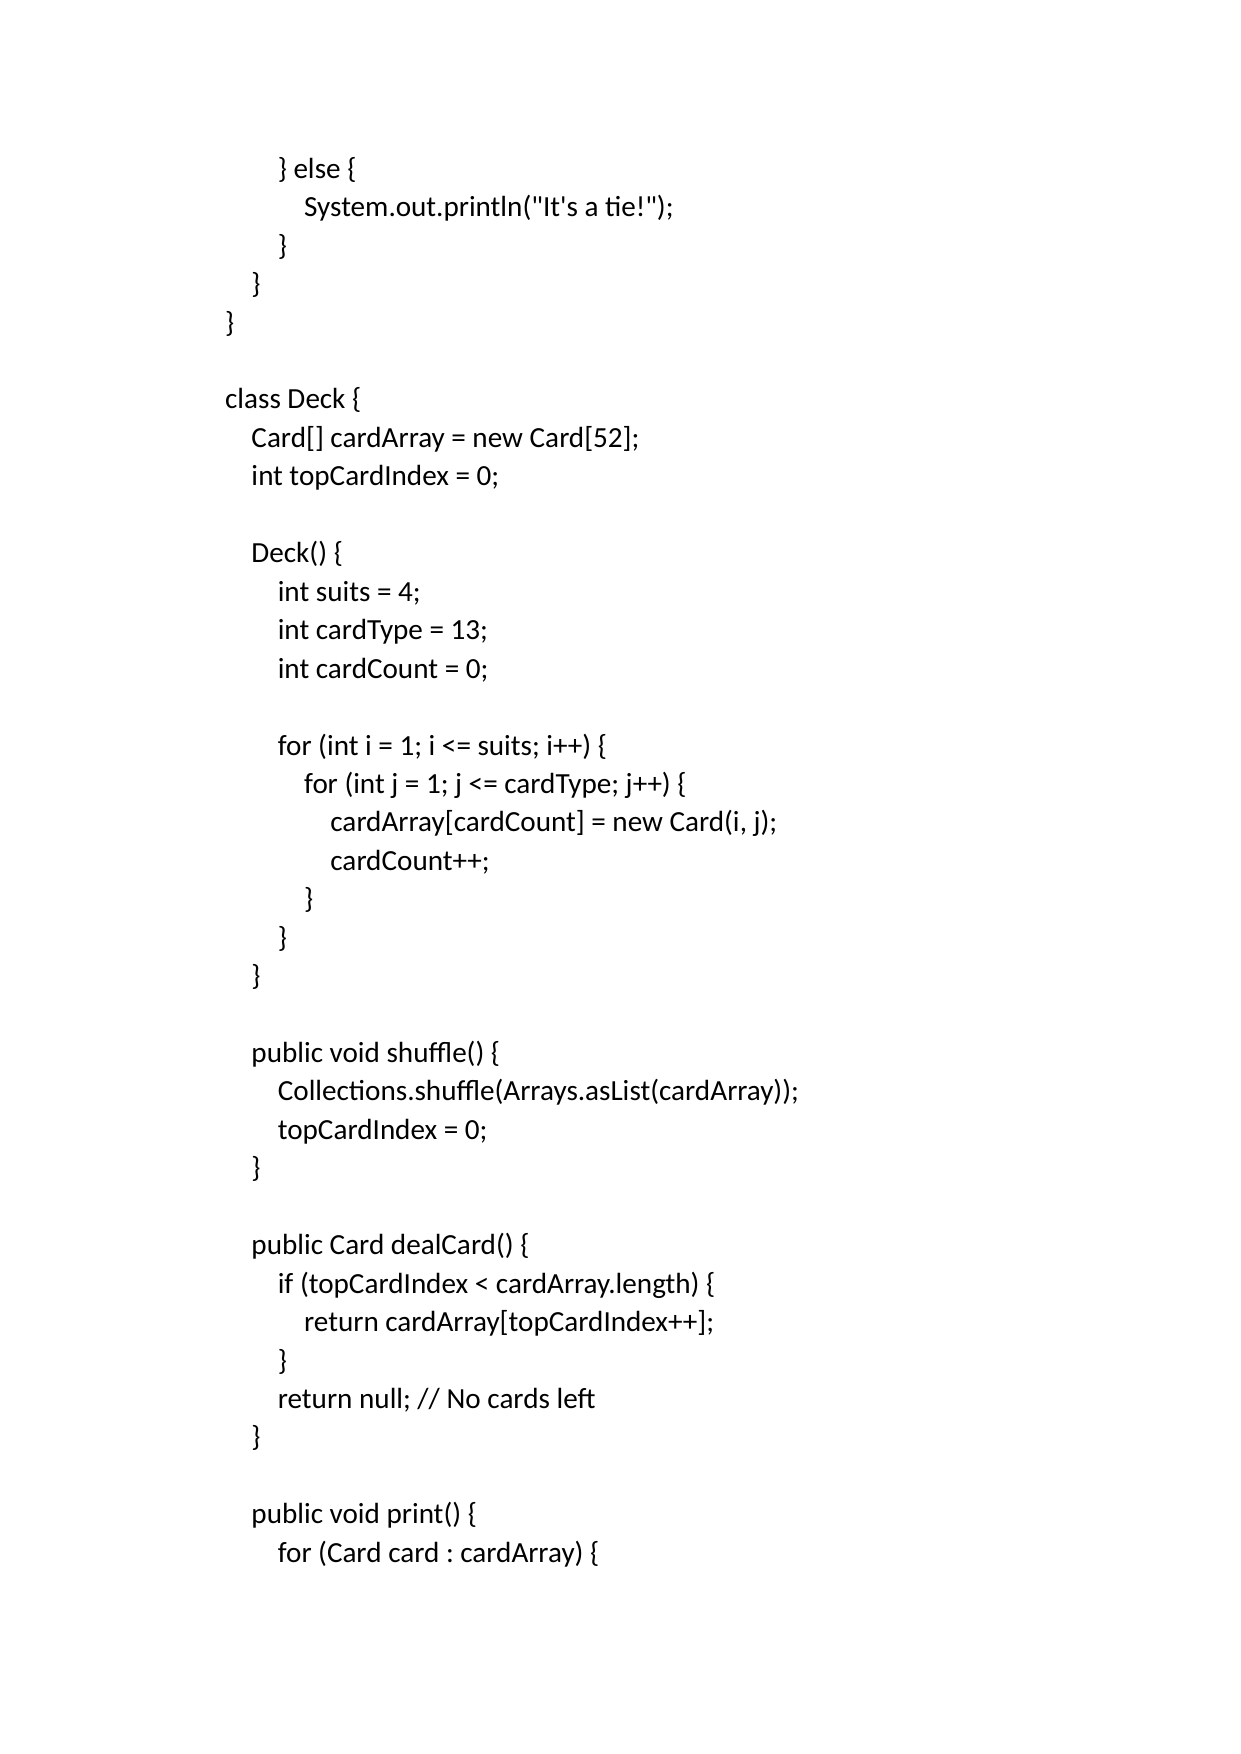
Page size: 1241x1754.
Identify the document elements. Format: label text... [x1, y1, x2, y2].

list int cardType = 13; [225, 611, 1090, 647]
list public Card dealCard() { [225, 1226, 1090, 1262]
list public void print() { [225, 1495, 1090, 1531]
list System.out.println("It's a tie!"); [225, 188, 1090, 224]
list } [225, 304, 1090, 339]
list } [225, 265, 1090, 301]
list int cardCount = 0; [225, 650, 1090, 685]
list public void shuffle() { [225, 1034, 1090, 1070]
list if (topCardIndex < cardArray.length) { [225, 1265, 1090, 1300]
list } [225, 227, 1090, 262]
list } [225, 919, 1090, 954]
list } [225, 957, 1090, 993]
list } [225, 1342, 1090, 1377]
list cardCount++; [225, 842, 1090, 877]
list cardArray[cardCount] = new Card(i, j); [225, 803, 1090, 839]
list } else { [225, 150, 1090, 186]
list for (Card card : cardArray) { [225, 1534, 1090, 1569]
list topCardIndex = 0; [225, 1111, 1090, 1147]
list int suits = 4; [225, 573, 1090, 608]
list int topCardIndex = 0; [225, 457, 1090, 493]
list return null; // No cards left [225, 1380, 1090, 1416]
list } [225, 880, 1090, 916]
list } [225, 1149, 1090, 1185]
list class Deck { [225, 381, 1090, 416]
list } [225, 1418, 1090, 1454]
list for (int j = 1; j <= cardType; j++) { [225, 765, 1090, 801]
list Collections.shuffle(Arrays.asList(cardArray)); [225, 1072, 1090, 1108]
list Card[] cardArray = new Card[52]; [225, 419, 1090, 455]
list return cardArray[topCardIndex++]; [225, 1303, 1090, 1339]
list Deck() { [225, 534, 1090, 570]
list for (int i = 1; i <= suits; i++) { [225, 727, 1090, 762]
